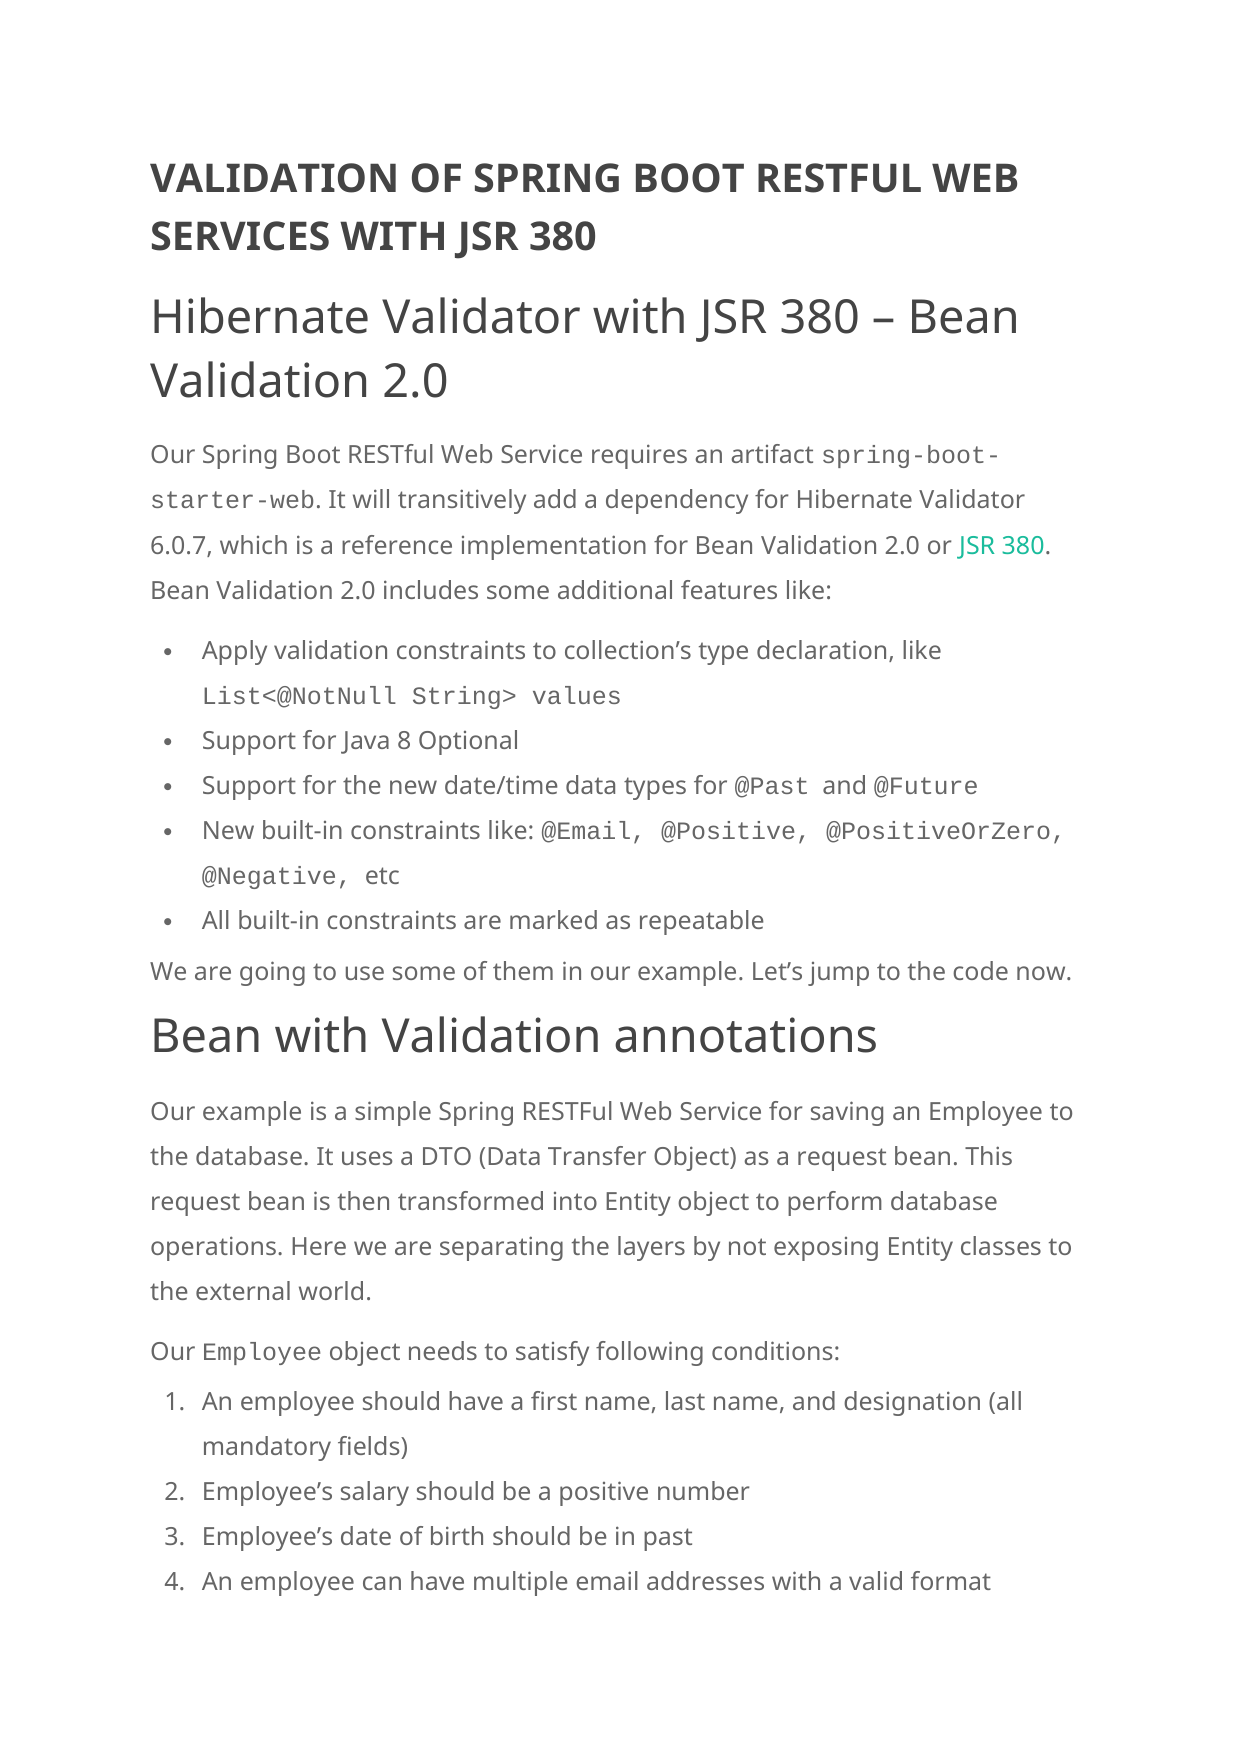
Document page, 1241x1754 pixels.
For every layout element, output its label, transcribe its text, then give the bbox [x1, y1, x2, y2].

list All built-in constraints are marked as repeatable [164, 892, 1090, 937]
text Bean Validation 2.0 includes some additional features like: [150, 561, 1090, 606]
list An employee should have a first name, last name, and designation (all mandatory fields) [164, 1373, 1090, 1463]
text Validation of Spring Boot RESTful Web Services with JSR 380 [150, 150, 1090, 262]
text Hibernate Validator with JSR 380 – Bean Validation 2.0 [150, 283, 1090, 411]
list Support for Java 8 Optional [164, 712, 1090, 757]
list Apply validation constraints to collection’s type declaration, like List<@NotNull String> values [164, 622, 1090, 712]
text Our example is a simple Spring RESTFul Web Service for saving an Employee to the database. It uses a DTO (Data Transfer Object) as a request bean. This request bean is then transformed into Entity object to perform database operations. Here we are separating the layers by not exposing Entity classes to the external world. [150, 1082, 1090, 1307]
text Our Employee object needs to satisfy following conditions: [150, 1323, 1090, 1368]
list An employee can have multiple email addresses with a valid format [164, 1553, 1090, 1598]
list Employee’s date of birth should be in past [164, 1508, 1090, 1553]
text We are going to use some of them in our example. Let’s jump to the code now. [150, 942, 1090, 987]
list Support for the new date/time data types for @Past and @Future [164, 757, 1090, 802]
text Bean with Validation annotations [150, 1003, 1090, 1067]
list Employee’s salary should be a positive number [164, 1463, 1090, 1508]
list New built-in constraints like: @Email, @Positive, @PositiveOrZero, @Negative, etc [164, 802, 1090, 892]
text Our Spring Boot RESTful Web Service requires an artifact spring-boot-starter-web. It will transitively add a dependency for Hibernate Validator 6.0.7, which is a reference implementation for Bean Validation 2.0 or JSR 380. [150, 426, 1090, 561]
